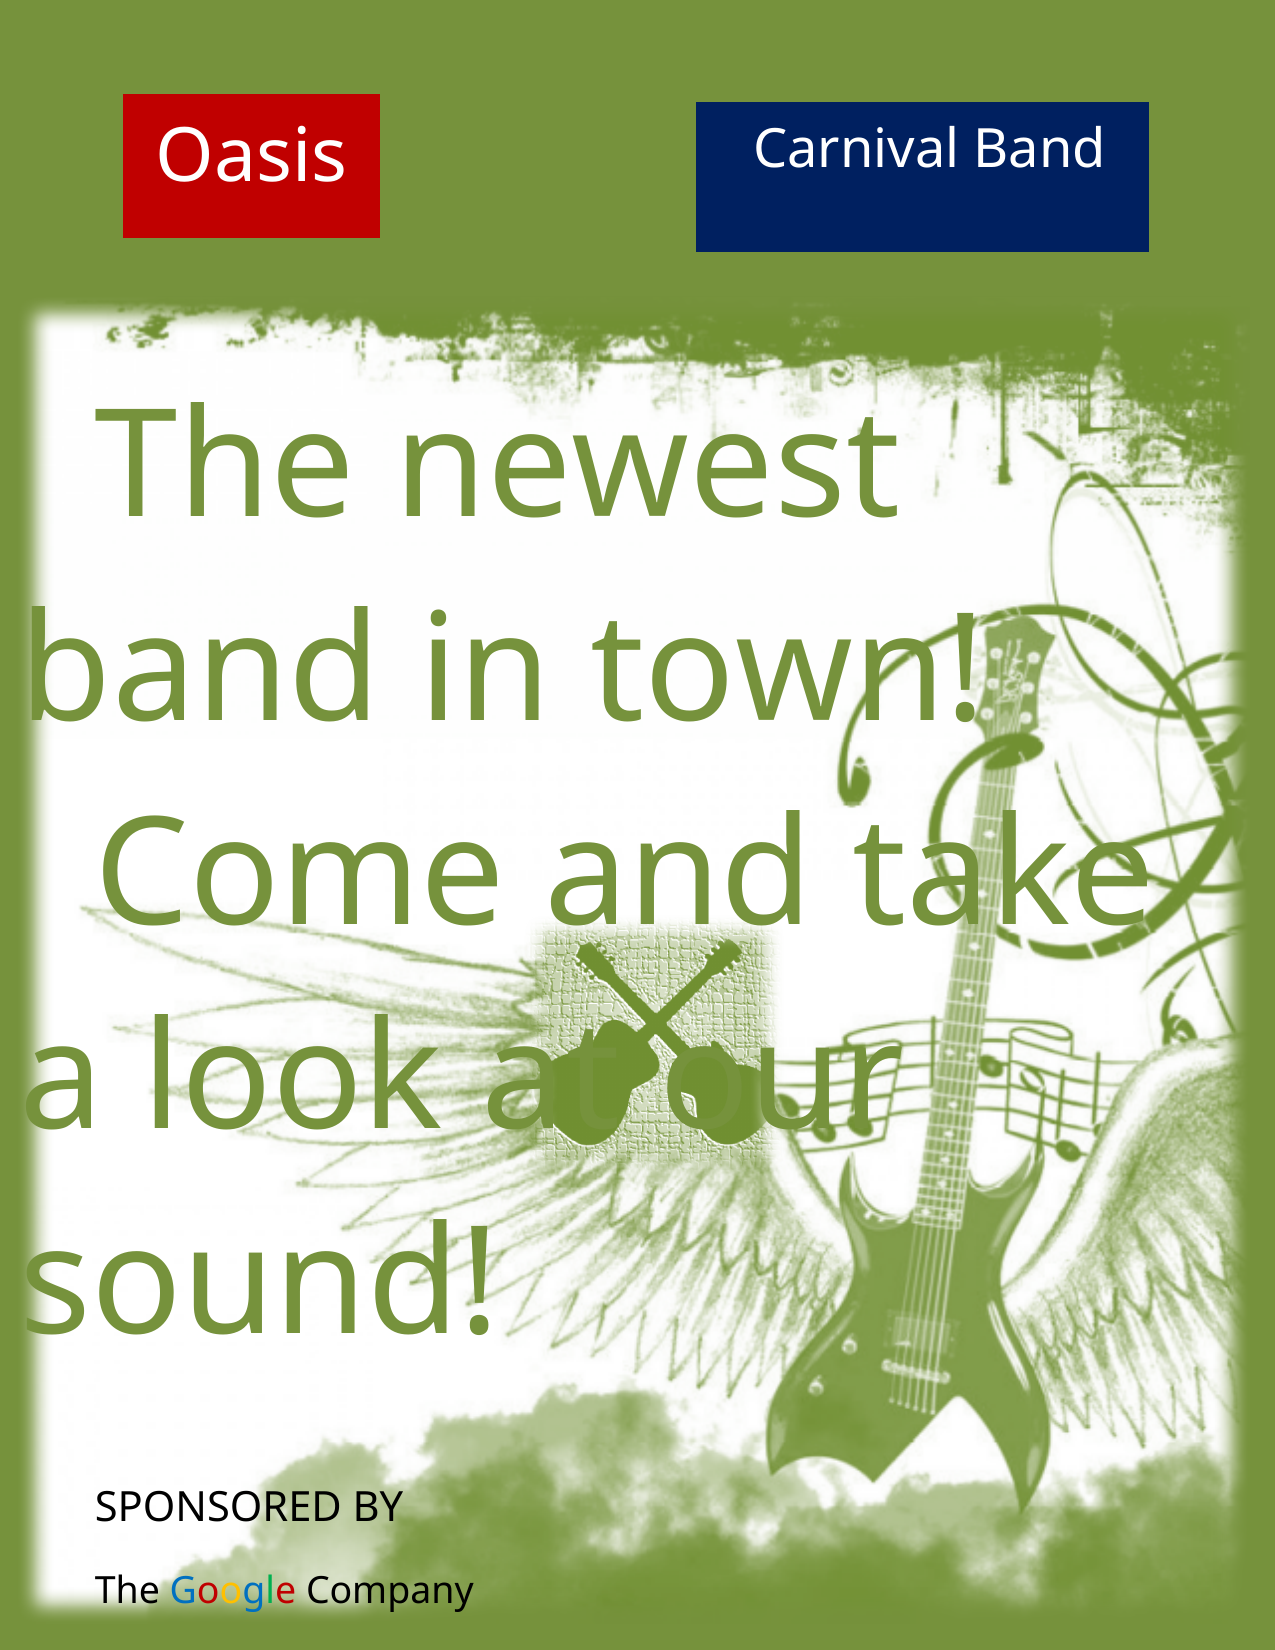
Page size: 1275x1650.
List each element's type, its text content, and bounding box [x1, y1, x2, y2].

text The newest band in town! [19, 356, 1256, 764]
text Come and take a look at our sound! [19, 764, 1256, 1377]
text SPONSORED BY [19, 1477, 1256, 1534]
text The Google Company [19, 1563, 1256, 1614]
